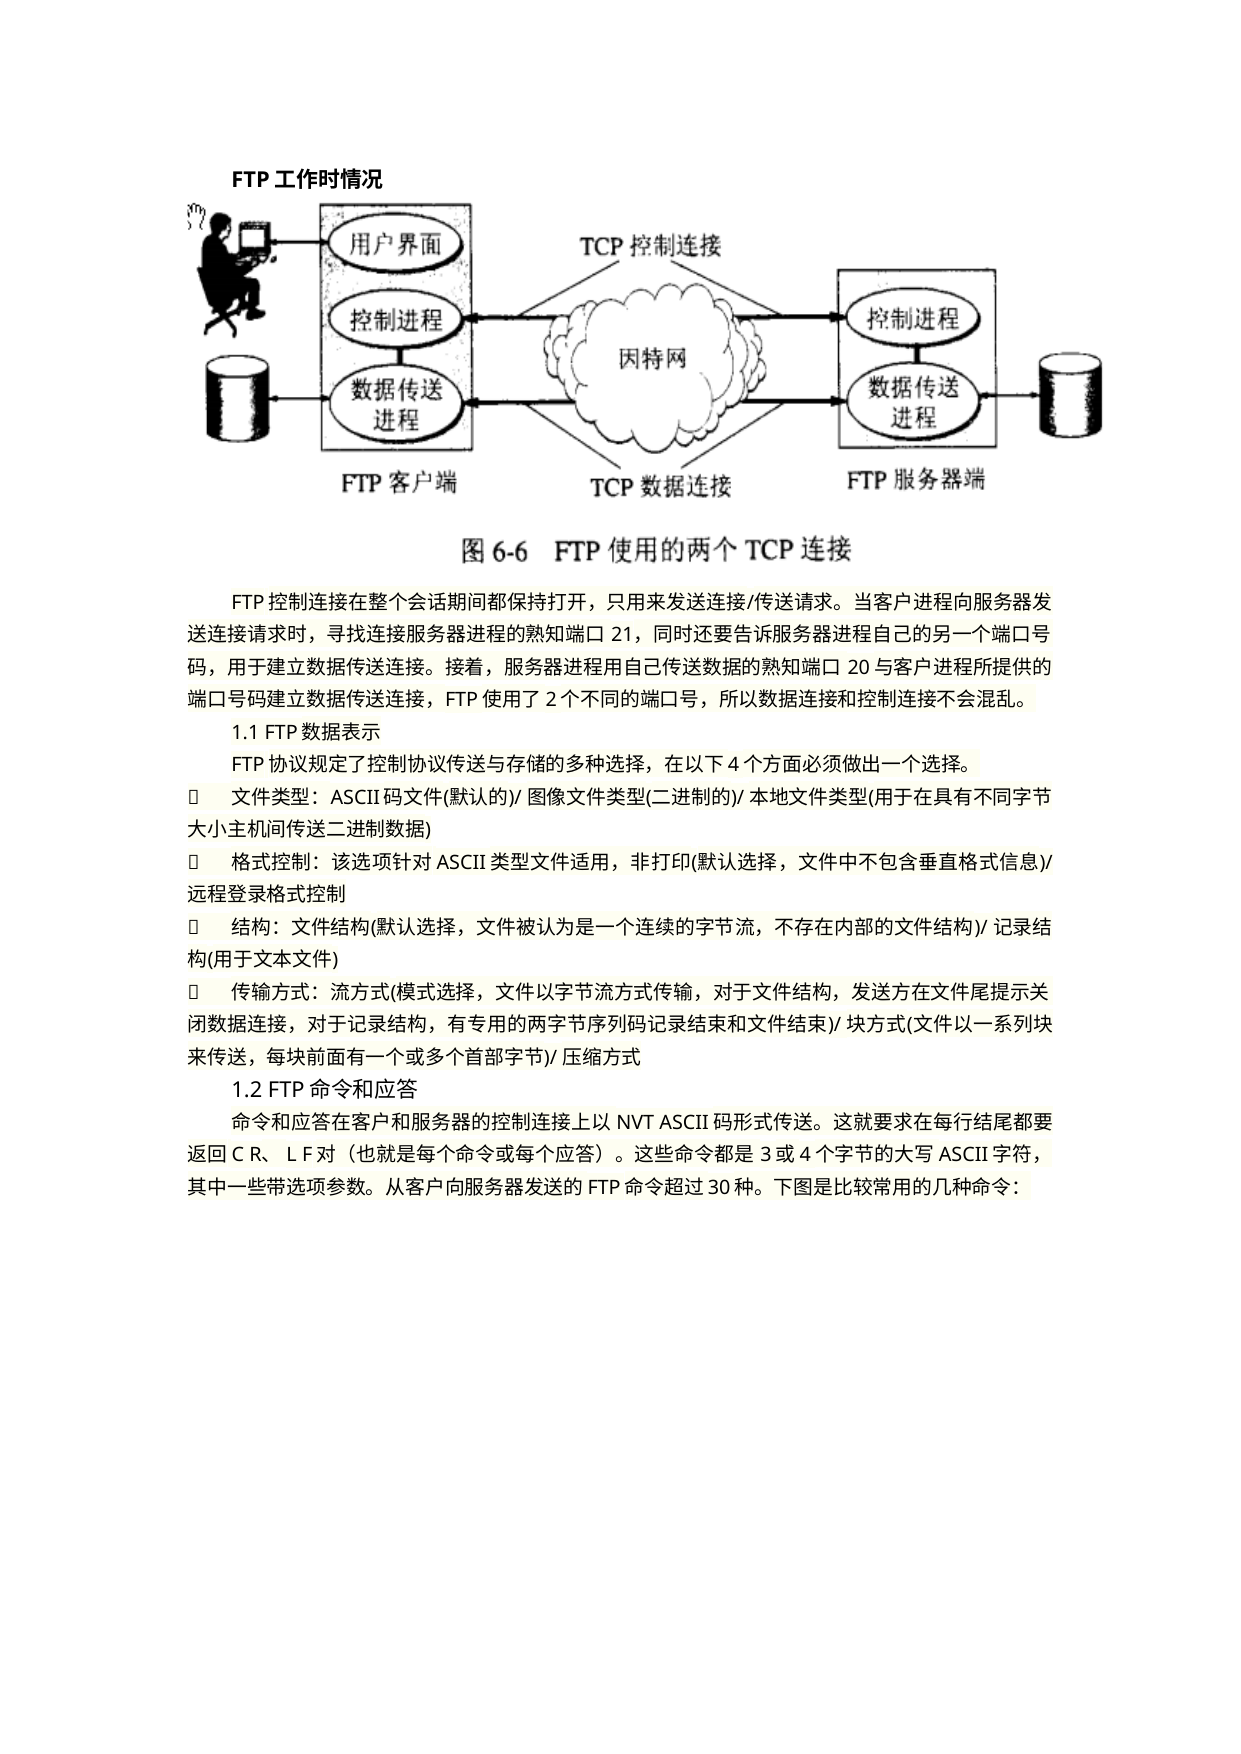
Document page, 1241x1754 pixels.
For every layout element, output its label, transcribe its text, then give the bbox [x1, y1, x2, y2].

text FTP工作时情况 [187, 162, 1053, 194]
text 命令和应答在客户和服务器的控制连接上以 NVT ASCII码形式传送。这就要求在每行结尾都要返回C R、 L F对（也就是每个命令或每个应答）。这些命令都是3或4个字节的大写ASCII字符，其中一些带选项参数。从客户向服务器发送的FTP命令超过30种。下图是比较常用的几种命令： [187, 1104, 1053, 1202]
text  文件类型：ASCII码文件(默认的)/ 图像文件类型(二进制的)/ 本地文件类型(用于在具有不同字节大小主机间传送二进制数据) [187, 779, 1053, 844]
text 1.1 FTP数据表示 [187, 714, 1053, 747]
text  格式控制：该选项针对ASCII类型文件适用，非打印(默认选择，文件中不包含垂直格式信息)/ 远程登录格式控制 [187, 844, 1053, 909]
text  结构：文件结构(默认选择，文件被认为是一个连续的字节流，不存在内部的文件结构)/ 记录结构(用于文本文件) [187, 909, 1053, 974]
text 1.2 FTP命令和应答 [187, 1072, 1053, 1104]
text FTP控制连接在整个会话期间都保持打开，只用来发送连接/传送请求。当客户进程向服务器发送连接请求时，寻找连接服务器进程的熟知端口21，同时还要告诉服务器进程自己的另一个端口号码，用于建立数据传送连接。接着，服务器进程用自己传送数据的熟知端口20与客户进程所提供的端口号码建立数据传送连接，FTP使用了2个不同的端口号，所以数据连接和控制连接不会混乱。 [187, 584, 1053, 714]
text  传输方式：流方式(模式选择，文件以字节流方式传输，对于文件结构，发送方在文件尾提示关闭数据连接，对于记录结构，有专用的两字节序列码记录结束和文件结束)/ 块方式(文件以一系列块来传送，每块前面有一个或多个首部字节)/ 压缩方式 [187, 974, 1053, 1072]
text FTP协议规定了控制协议传送与存储的多种选择，在以下4个方面必须做出一个选择。 [187, 747, 1053, 779]
picture [187, 194, 1115, 573]
